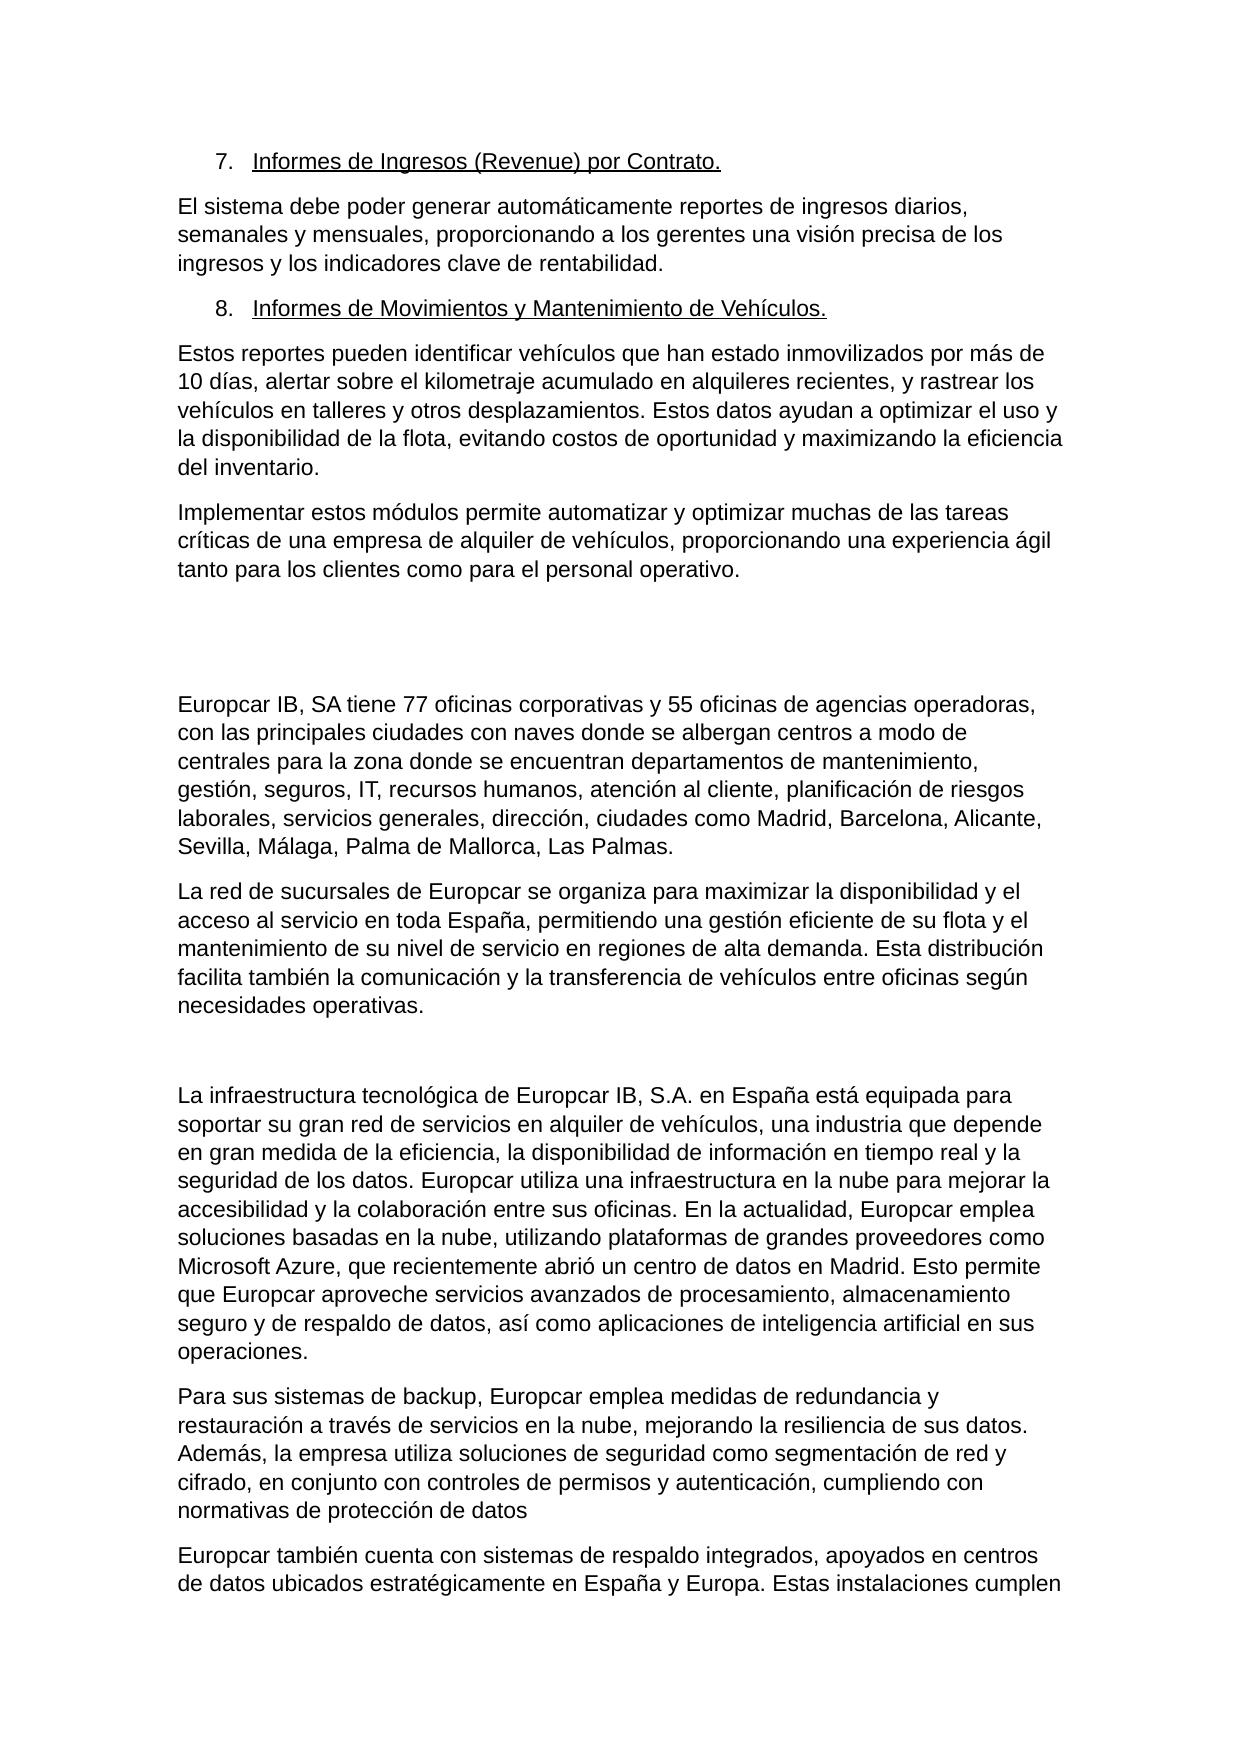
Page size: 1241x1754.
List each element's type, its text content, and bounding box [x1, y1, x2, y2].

list Informes de Ingresos (Revenue) por Contrato. [215, 148, 1063, 174]
text El sistema debe poder generar automáticamente reportes de ingresos diarios, semanales y mensuales, proporcionando a los gerentes una visión precisa de los ingresos y los indicadores clave de rentabilidad. [177, 193, 1063, 276]
text Europcar IB, SA tiene 77 oficinas corporativas y 55 oficinas de agencias operadoras, con las principales ciudades con naves donde se albergan centros a modo de centrales para la zona donde se encuentran departamentos de mantenimiento, gestión, seguros, IT, recursos humanos, atención al cliente, planificación de riesgos laborales, servicios generales, dirección, ciudades como Madrid, Barcelona, Alicante, Sevilla, Málaga, Palma de Mallorca, Las Palmas. [177, 691, 1063, 859]
text Para sus sistemas de backup, Europcar emplea medidas de redundancia y restauración a través de servicios en la nube, mejorando la resiliencia de sus datos. Además, la empresa utiliza soluciones de seguridad como segmentación de red y cifrado, en conjunto con controles de permisos y autenticación, cumpliendo con normativas de protección de datos [177, 1383, 1063, 1523]
text La infraestructura tecnológica de Europcar IB, S.A. en España está equipada para soportar su gran red de servicios en alquiler de vehículos, una industria que depende en gran medida de la eficiencia, la disponibilidad de información en tiempo real y la seguridad de los datos. Europcar utiliza una infraestructura en la nube para mejorar la accesibilidad y la colaboración entre sus oficinas. En la actualidad, Europcar emplea soluciones basadas en la nube, utilizando plataformas de grandes proveedores como Microsoft Azure, que recientemente abrió un centro de datos en Madrid. Esto permite que Europcar aproveche servicios avanzados de procesamiento, almacenamiento seguro y de respaldo de datos, así como aplicaciones de inteligencia artificial en sus operaciones. [177, 1082, 1063, 1364]
text Estos reportes pueden identificar vehículos que han estado inmovilizados por más de 10 días, alertar sobre el kilometraje acumulado en alquileres recientes, y rastrear los vehículos en talleres y otros desplazamientos. Estos datos ayudan a optimizar el uso y la disponibilidad de la flota, evitando costos de oportunidad y maximizando la eficiencia del inventario. [177, 340, 1063, 480]
text La red de sucursales de Europcar se organiza para maximizar la disponibilidad y el acceso al servicio en toda España, permitiendo una gestión eficiente de su flota y el mantenimiento de su nivel de servicio en regiones de alta demanda. Esta distribución facilita también la comunicación y la transferencia de vehículos entre oficinas según necesidades operativas. [177, 878, 1063, 1018]
text Implementar estos módulos permite automatizar y optimizar muchas de las tareas críticas de una empresa de alquiler de vehículos, proporcionando una experiencia ágil tanto para los clientes como para el personal operativo. [177, 499, 1063, 582]
list Informes de Movimientos y Mantenimiento de Vehículos. [215, 295, 1063, 321]
